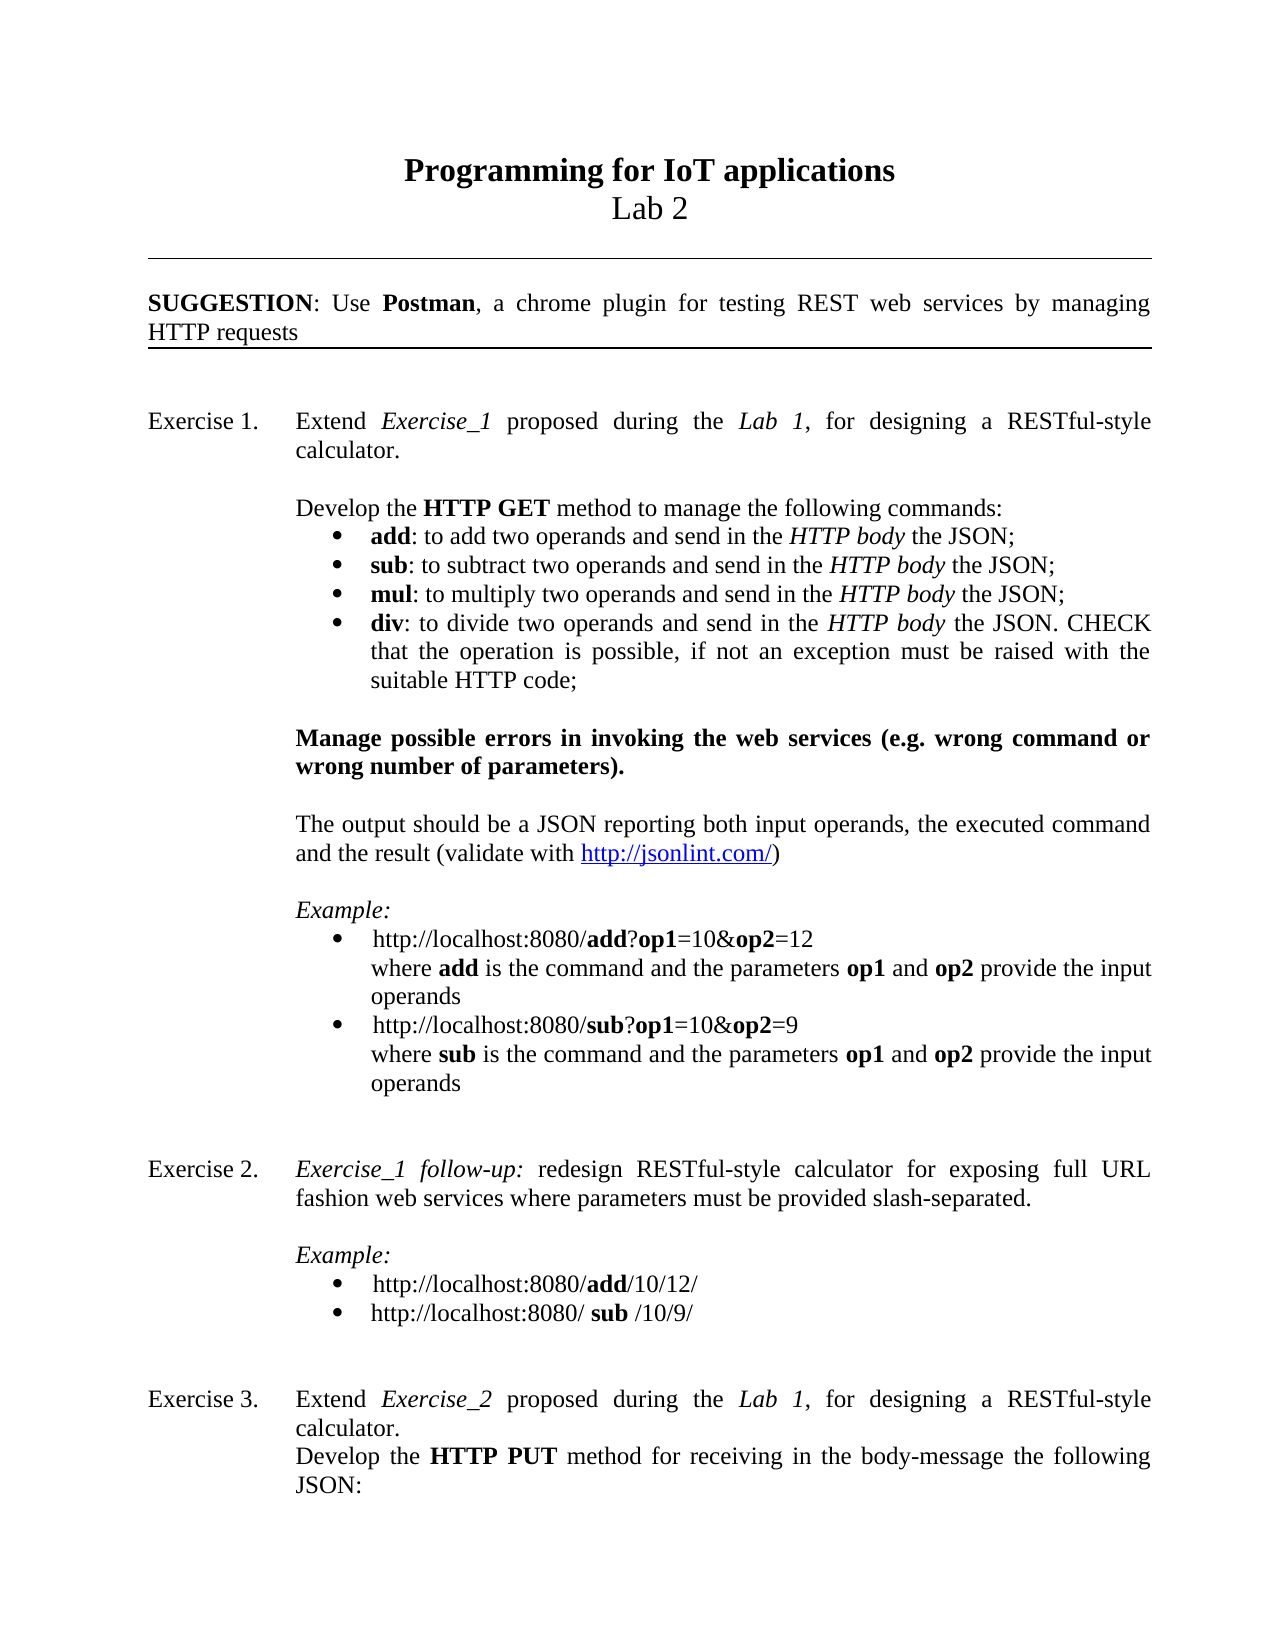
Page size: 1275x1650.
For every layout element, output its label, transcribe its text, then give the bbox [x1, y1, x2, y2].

list Exercise_1 follow-up: redesign RESTful-style calculator for exposing full URL fashion web services where parameters must be provided slash-separated. [148, 1154, 1152, 1211]
text where add is the command and the parameters op1 and op2 provide the input operands [371, 953, 1152, 1010]
text Develop the HTTP GET method to manage the following commands: [295, 493, 1152, 521]
list http://localhost:8080/add/10/12/ [333, 1269, 1152, 1298]
list add: to add two operands and send in the HTTP body the JSON; [333, 521, 1152, 550]
text Lab 2 [148, 188, 1152, 227]
list mul: to multiply two operands and send in the HTTP body the JSON; [333, 579, 1152, 608]
text where sub is the command and the parameters op1 and op2 provide the input operands [371, 1039, 1152, 1096]
text Develop the HTTP PUT method for receiving in the body-message the following JSON: [295, 1441, 1152, 1499]
list Extend Exercise_1 proposed during the Lab 1, for designing a RESTful-style calculator. [148, 406, 1152, 464]
list http://localhost:8080/sub?op1=10&op2=9 [333, 1010, 1152, 1039]
text Example: [295, 1240, 1152, 1269]
list div: to divide two operands and send in the HTTP body the JSON. CHECK that the operation is possible, if not an exception must be raised with the suitable HTTP code; [333, 608, 1152, 694]
text Example: [295, 895, 1152, 924]
list Extend Exercise_2 proposed during the Lab 1, for designing a RESTful-style calculator. [148, 1384, 1152, 1441]
list http://localhost:8080/add?op1=10&op2=12 [333, 924, 1152, 953]
text SUGGESTION: Use Postman, a chrome plugin for testing REST web services by managing HTTP requests [148, 288, 1152, 347]
text Manage possible errors in invoking the web services (e.g. wrong command or wrong number of parameters). [295, 723, 1152, 780]
list sub: to subtract two operands and send in the HTTP body the JSON; [333, 550, 1152, 579]
text The output should be a JSON reporting both input operands, the executed command and the result (validate with http://jsonlint.com/) [295, 809, 1152, 866]
list http://localhost:8080/ sub /10/9/ [333, 1298, 1152, 1326]
text Programming for IoT applications [148, 150, 1152, 188]
